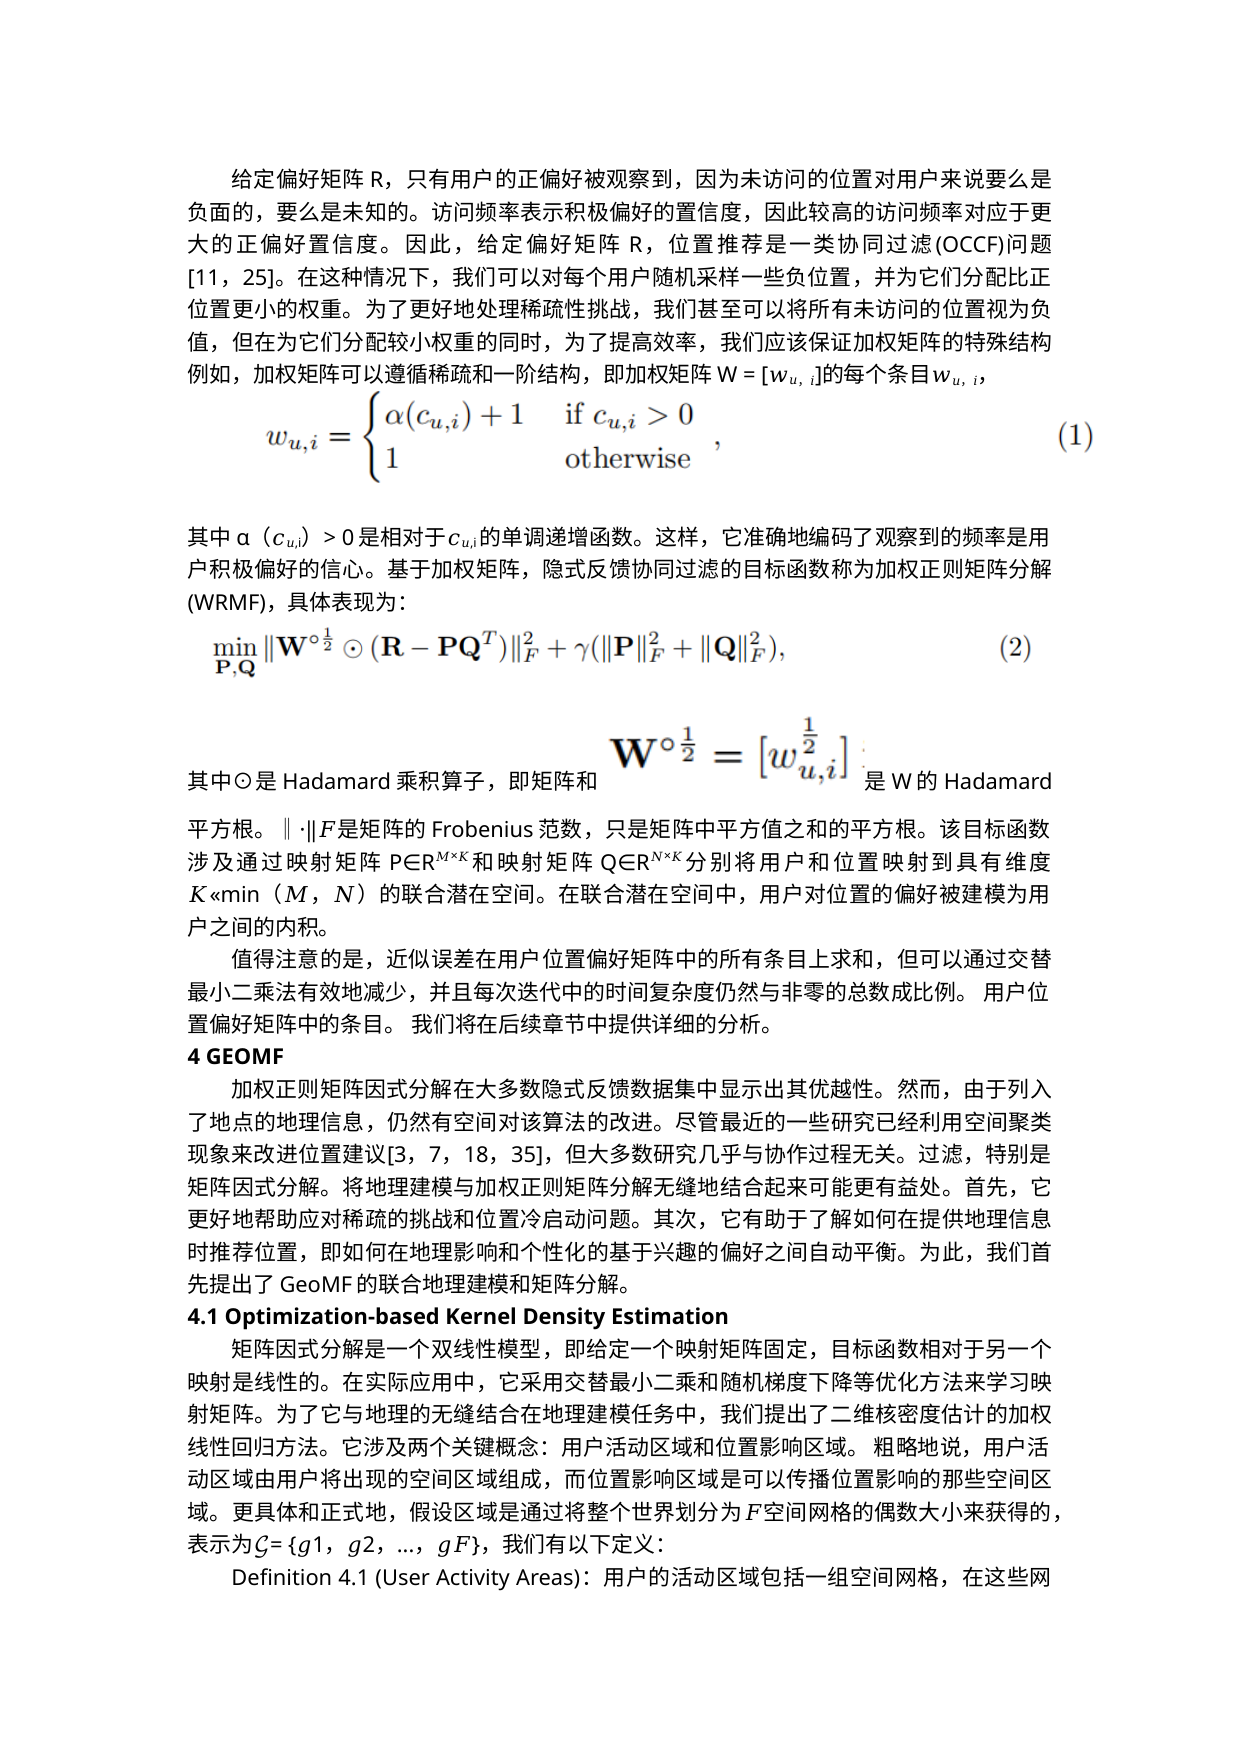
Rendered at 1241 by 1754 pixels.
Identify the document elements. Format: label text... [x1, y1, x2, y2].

text 值得注意的是，近似误差在用户位置偏好矩阵中的所有条目上求和，但可以通过交替最小二乘法有效地减少，并且每次迭代中的时间复杂度仍然与非零的总数成比例。 用户位置偏好矩阵中的条目。 我们将在后续章节中提供详细的分析。 [187, 942, 1053, 1039]
text 矩阵因式分解是一个双线性模型，即给定一个映射矩阵固定，目标函数相对于另一个映射是线性的。在实际应用中，它采用交替最小二乘和随机梯度下降等优化方法来学习映射矩阵。为了它与地理的无缝结合在地理建模任务中，我们提出了二维核密度估计的加权线性回归方法。它涉及两个关键概念：用户活动区域和位置影响区域。 粗略地说，用户活动区域由用户将出现的空间区域组成，而位置影响区域是可以传播位置影响的那些空间区域。更具体和正式地，假设区域是通过将整个世界划分为𝐹空间网格的偶数大小来获得的，表示为𝒢= {𝑔1，𝑔2，...，𝑔𝐹}，我们有以下定义： [187, 1332, 1053, 1559]
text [187, 1559, 1053, 1592]
picture [598, 714, 865, 790]
text 加权正则矩阵因式分解在大多数隐式反馈数据集中显示出其优越性。然而，由于列入了地点的地理信息，仍然有空间对该算法的改进。尽管最近的一些研究已经利用空间聚类现象来改进位置建议[3，7，18，35]，但大多数研究几乎与协作过程无关。过滤，特别是矩阵因式分解。将地理建模与加权正则矩阵分解无缝地结合起来可能更有益处。首先，它更好地帮助应对稀疏的挑战和位置冷启动问题。其次，它有助于了解如何在提供地理信息时推荐位置，即如何在地理影响和个性化的基于兴趣的偏好之间自动平衡。为此，我们首先提出了GeoMF的联合地理建模和矩阵分解。 [187, 1072, 1053, 1299]
picture [187, 617, 1053, 689]
text 4 GEOMF [187, 1039, 1053, 1072]
text 给定偏好矩阵R，只有用户的正偏好被观察到，因为未访问的位置对用户来说要么是负面的，要么是未知的。访问频率表示积极偏好的置信度，因此较高的访问频率对应于更大的正偏好置信度。因此，给定偏好矩阵R，位置推荐是一类协同过滤(OCCF)问题[11，25]。在这种情况下，我们可以对每个用户随机采样一些负位置，并为它们分配比正位置更小的权重。为了更好地处理稀疏性挑战，我们甚至可以将所有未访问的位置视为负值，但在为它们分配较小权重的同时，为了提高效率，我们应该保证加权矩阵的特殊结构。例如，加权矩阵可以遵循稀疏和一阶结构，即加权矩阵W = [𝑤𝑢，𝑖]的每个条目𝑤𝑢，𝑖， [187, 162, 1053, 389]
text 其中⊙是Hadamard乘积算子，即矩阵和是W的Hadamard平方根。‖·‖𝐹是矩阵的Frobenius范数，只是矩阵中平方值之和的平方根。该目标函数涉及通过映射矩阵P∈R𝑀×𝐾和映射矩阵Q∈R𝑁×𝐾分别将用户和位置映射到具有维度𝐾«min（𝑀，𝑁）的联合潜在空间。在联合潜在空间中，用户对位置的偏好被建模为用户之间的内积。 [187, 714, 1053, 942]
text 其中α（𝑐𝑢,i）> 0是相对于𝑐𝑢,i的单调递增函数。这样，它准确地编码了观察到的频率是用户积极偏好的信心。基于加权矩阵，隐式反馈协同过滤的目标函数称为加权正则矩阵分解(WRMF)，具体表现为： [187, 519, 1053, 617]
picture [231, 389, 1097, 491]
text 4.1 Optimization-based Kernel Density Estimation [187, 1299, 1053, 1332]
